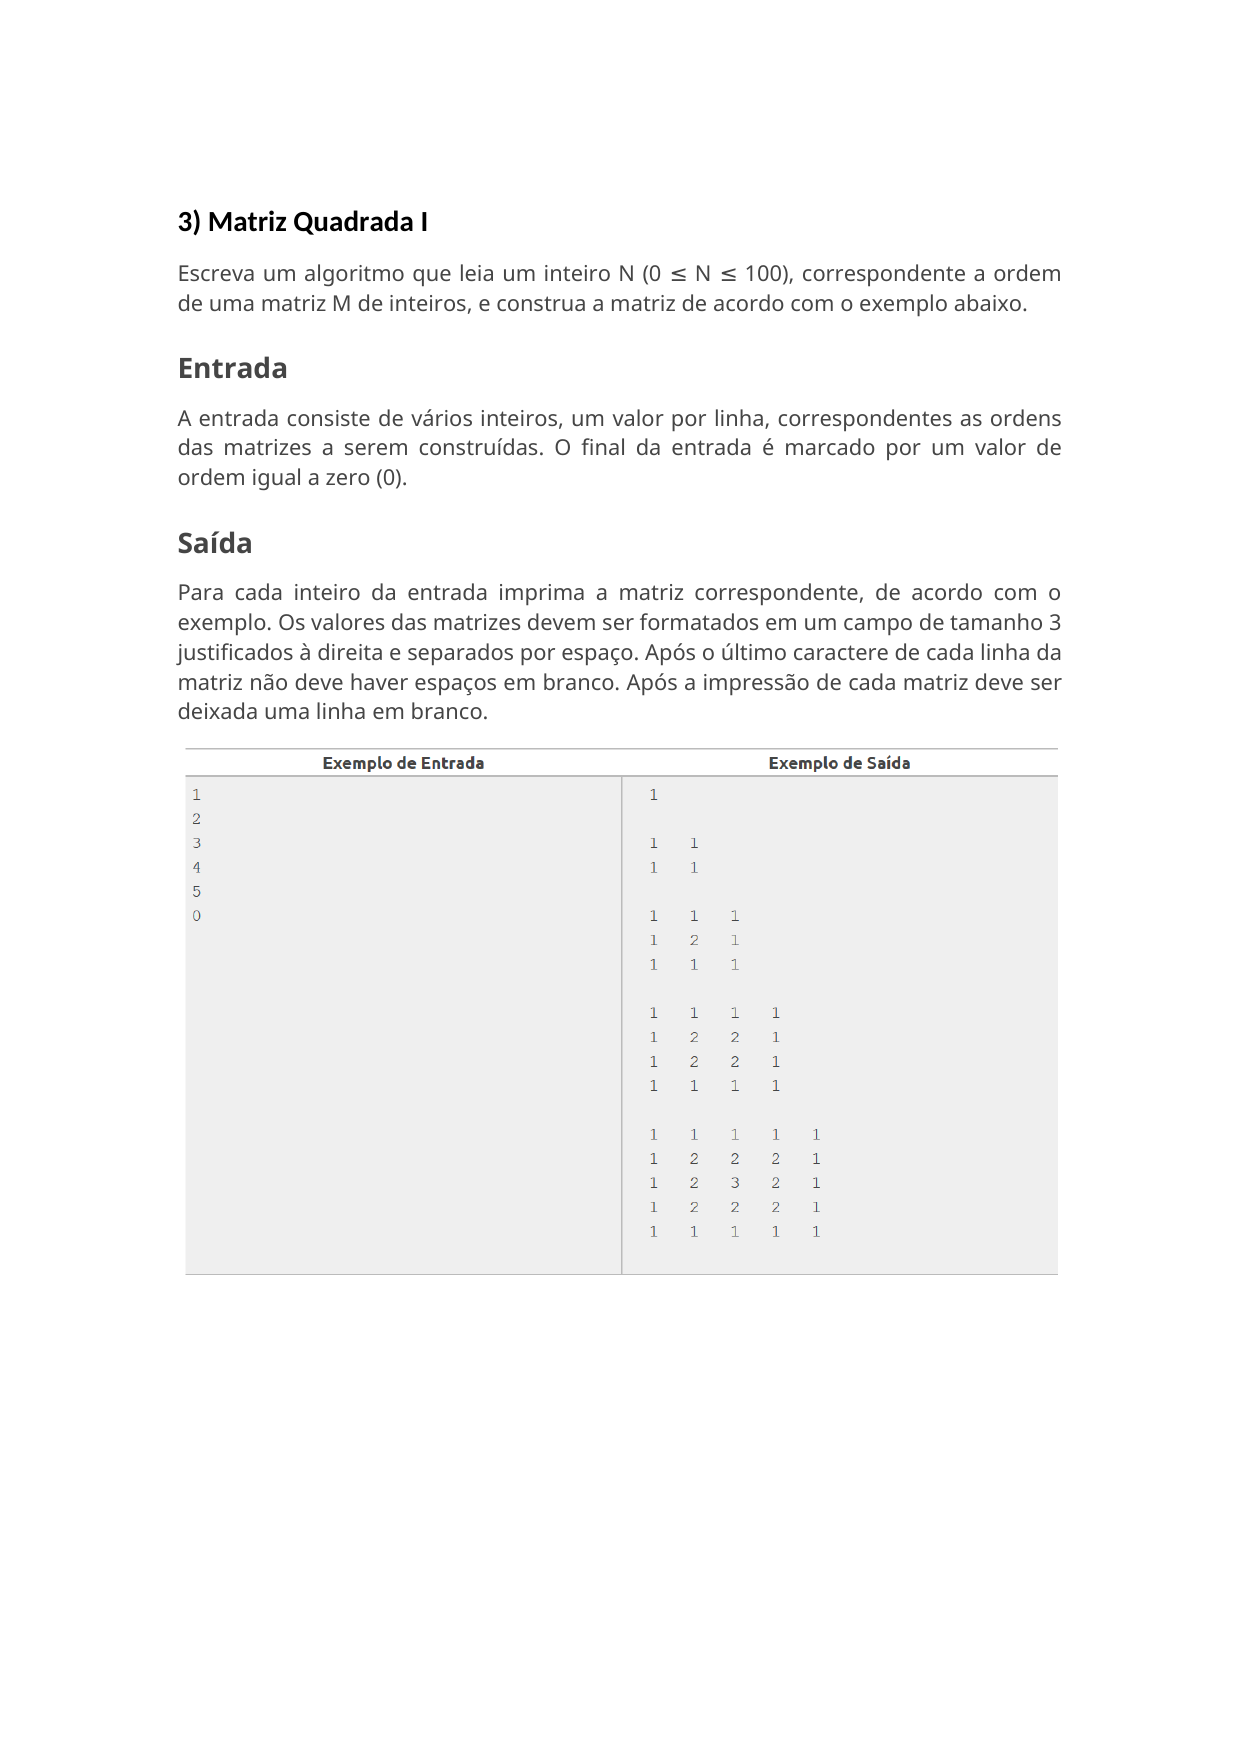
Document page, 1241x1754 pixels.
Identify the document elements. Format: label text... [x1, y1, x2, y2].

text A entrada consiste de vários inteiros, um valor por linha, correspondentes as ordens das matrizes a serem construídas. O final da entrada é marcado por um valor de ordem igual a zero (0). [177, 403, 1063, 492]
picture [177, 741, 1063, 1279]
text 3) Matriz Quadrada I [177, 203, 1063, 238]
text Escreva um algoritmo que leia um inteiro N (0 ≤ N ≤ 100), correspondente a ordem de uma matriz M de inteiros, e construa a matriz de acordo com o exemplo abaixo. [177, 258, 1063, 317]
subtitle Entrada [177, 349, 1063, 387]
subtitle Saída [177, 523, 1063, 562]
text Para cada inteiro da entrada imprima a matriz correspondente, de acordo com o exemplo. Os valores das matrizes devem ser formatados em um campo de tamanho 3 justificados à direita e separados por espaço. Após o último caractere de cada linha da matriz não deve haver espaços em branco. Após a impressão de cada matriz deve ser deixada uma linha em branco. [177, 577, 1063, 726]
